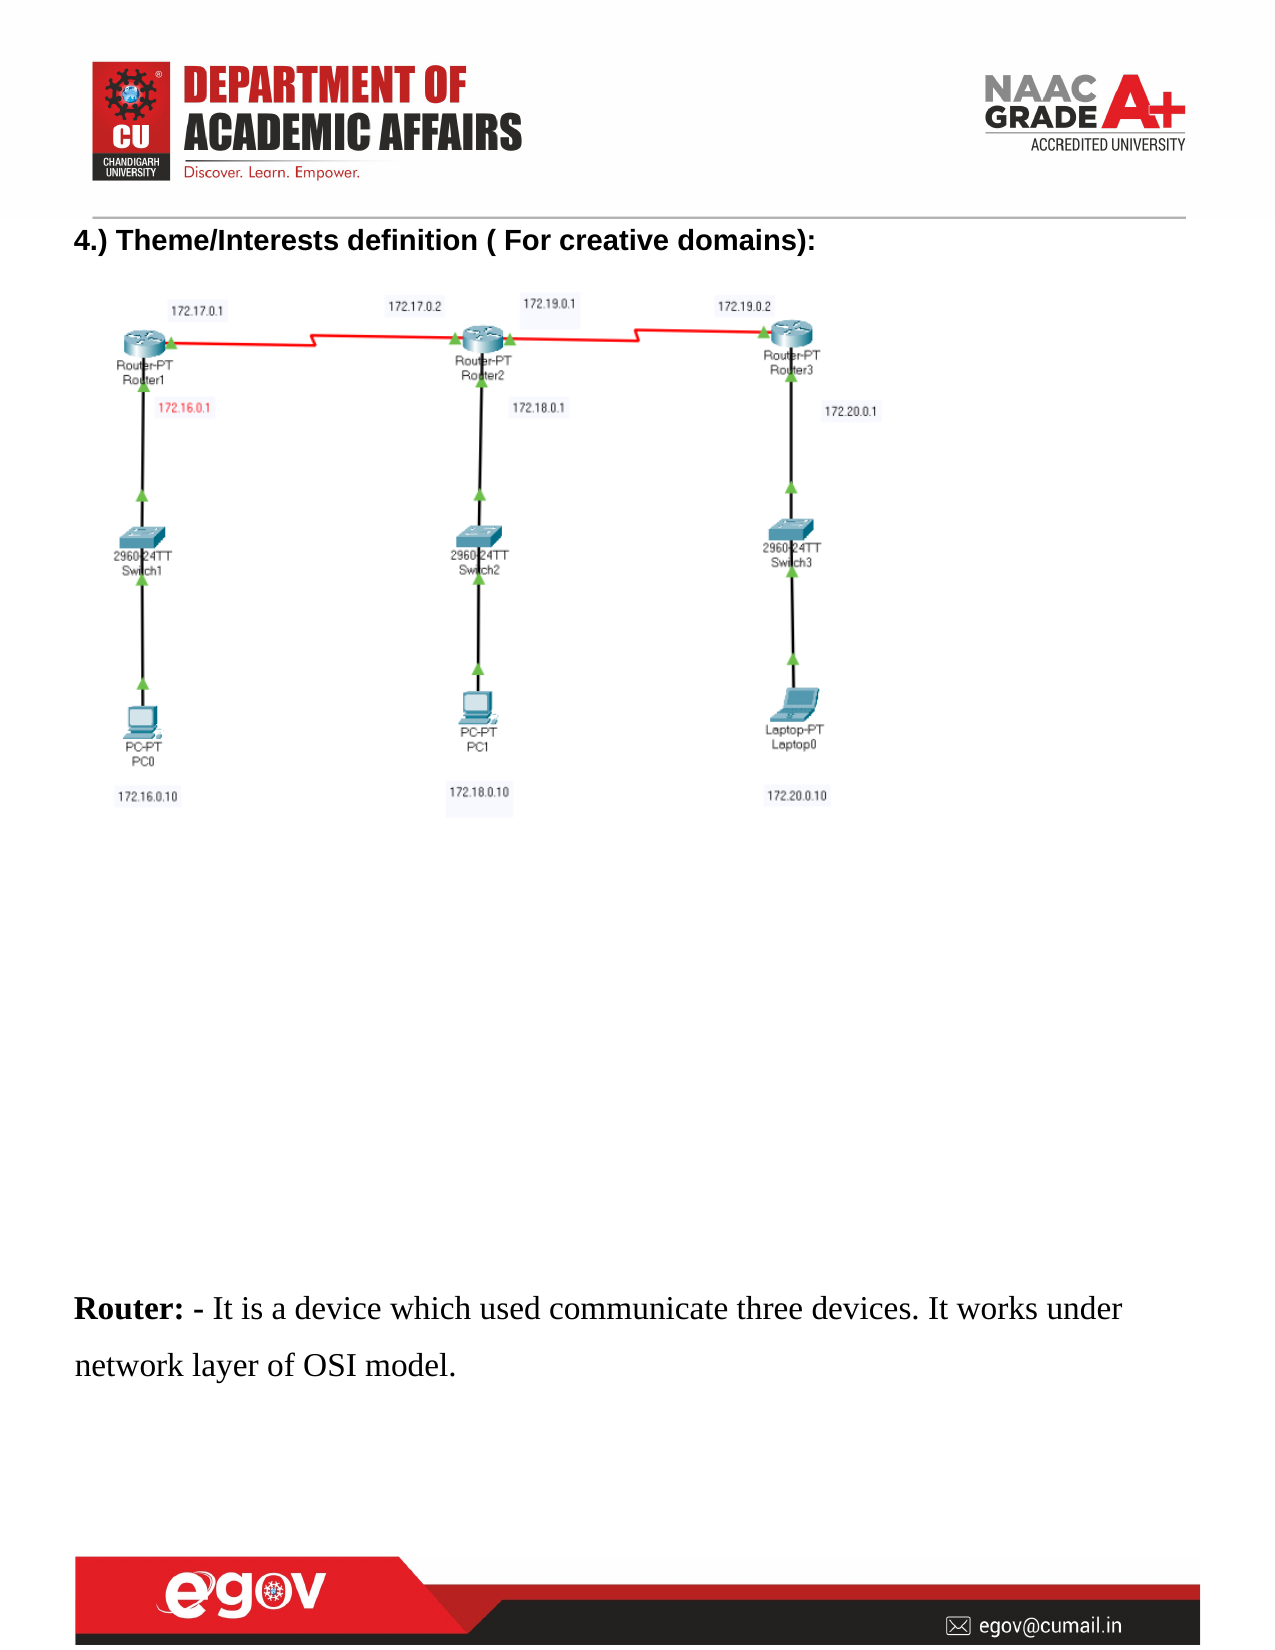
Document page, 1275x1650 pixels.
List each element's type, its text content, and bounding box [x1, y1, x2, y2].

picture [74, 270, 930, 844]
picture [0, 0, 1275, 219]
picture [75, 1556, 1200, 1645]
text Router: - It is a device which used communicate three devices. It works under network layer of OSI model. [73, 1288, 1202, 1383]
